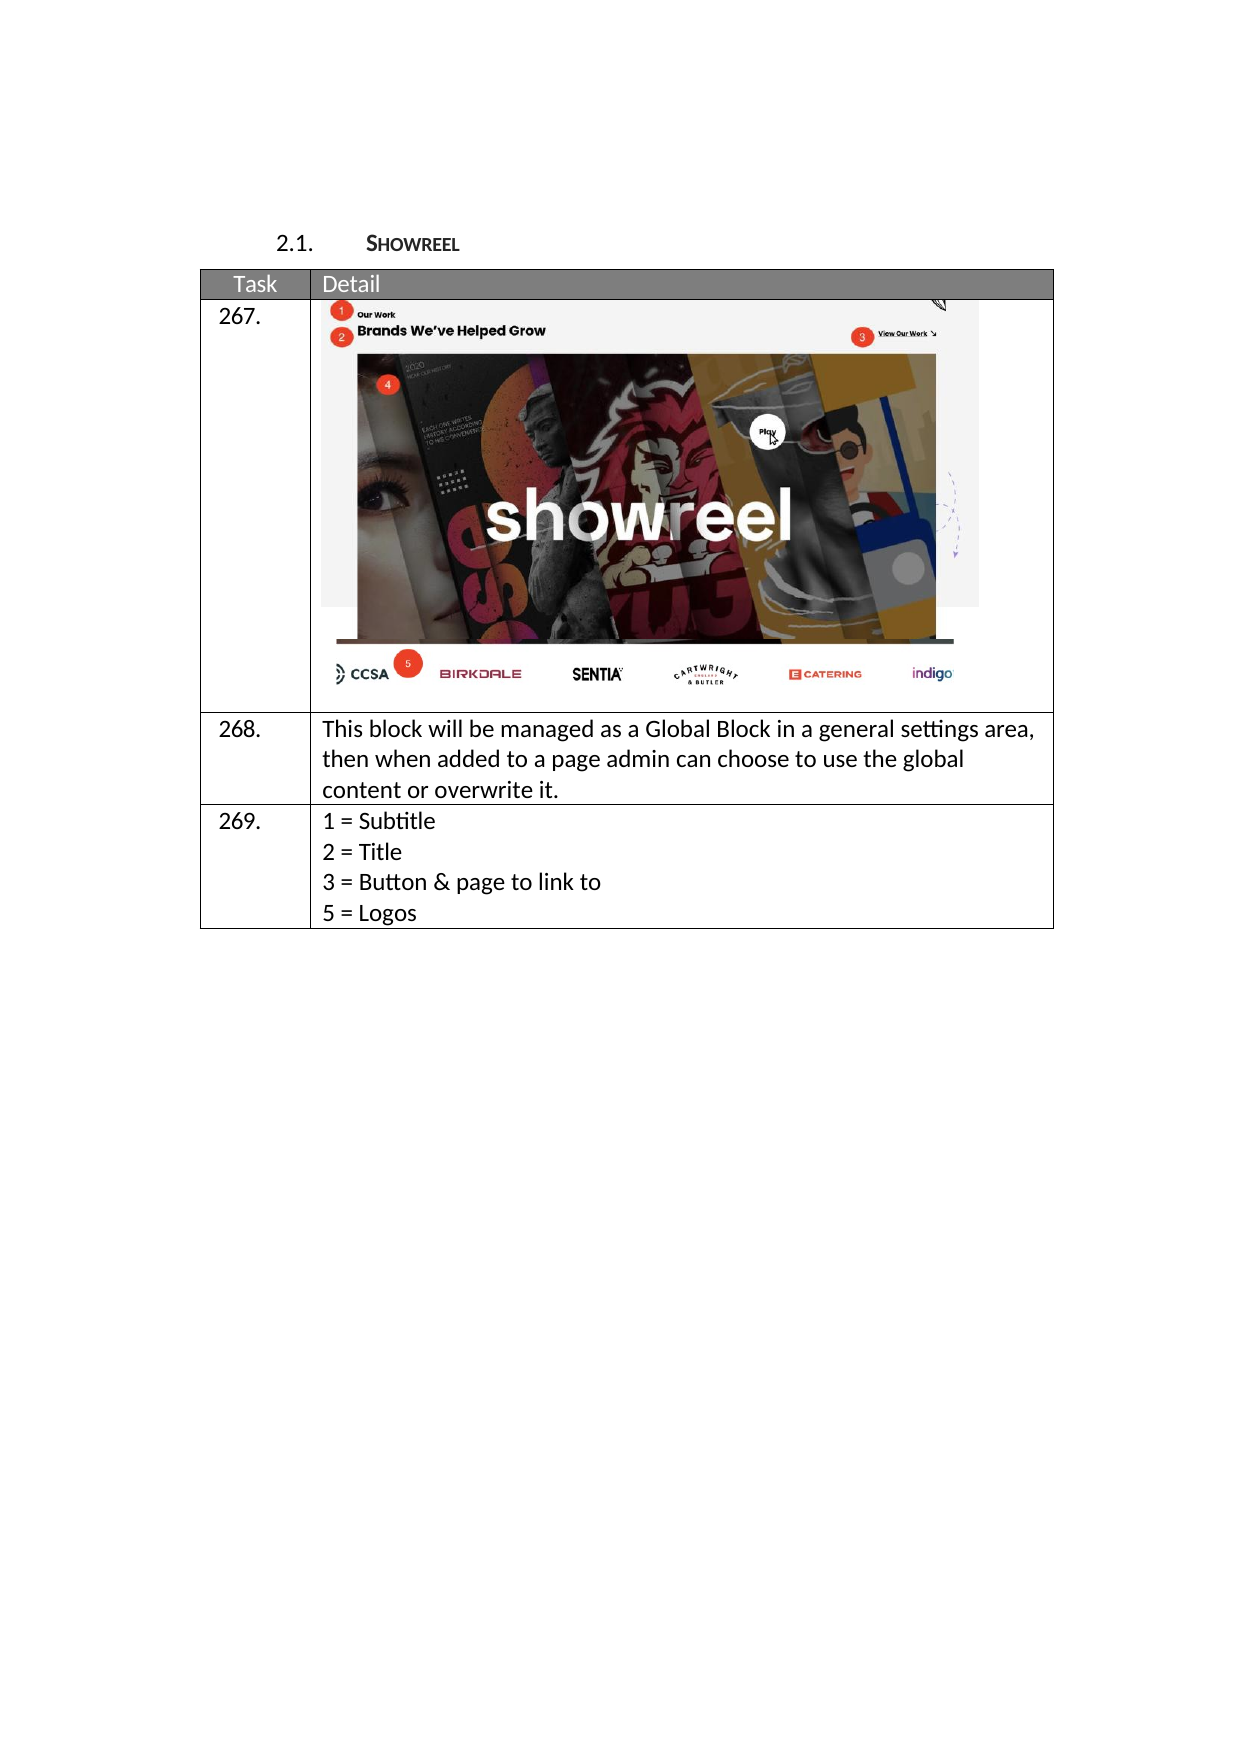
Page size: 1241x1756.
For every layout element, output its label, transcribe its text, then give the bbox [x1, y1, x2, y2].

table_cell 269. [201, 805, 310, 927]
table_cell 1 = Subtitle 2 = Title 3 = Button & page to link to 5 = Logos [311, 805, 1053, 927]
table_cell [311, 300, 1053, 712]
table_header Detail [311, 270, 1053, 299]
picture [321, 300, 979, 685]
table_cell 267. [201, 300, 310, 712]
list Showreel [276, 227, 1065, 257]
table_cell 268. [201, 713, 310, 804]
table_header Task [201, 270, 310, 299]
table_cell This block will be managed as a Global Block in a general settings area, then when added to a page admin can choose to use the global content or overwrite it. [311, 713, 1053, 804]
